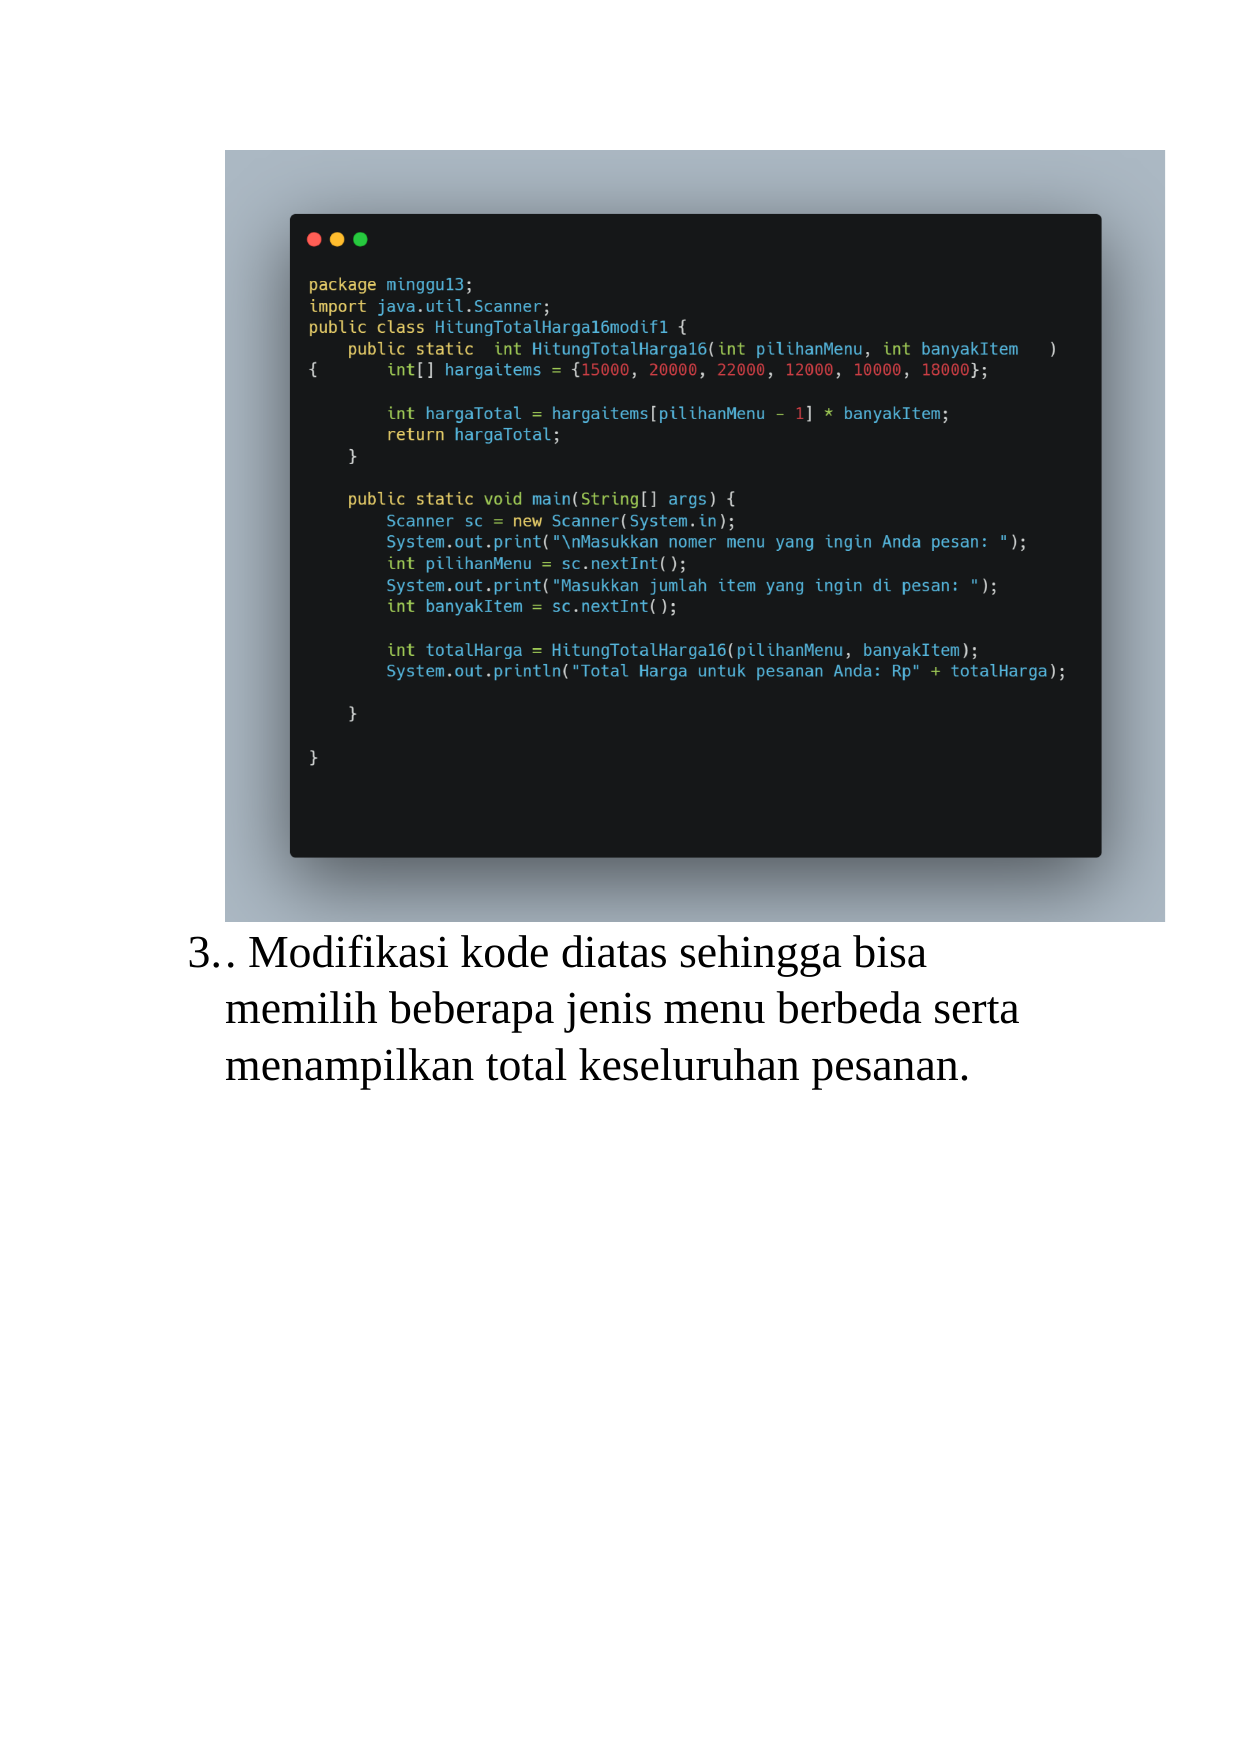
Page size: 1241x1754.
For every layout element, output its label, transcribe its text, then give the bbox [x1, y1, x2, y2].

list . Modifikasi kode diatas sehingga bisa memilih beberapa jenis menu berbeda serta menampilkan total keseluruhan pesanan. [187, 924, 1090, 1091]
picture [225, 150, 1166, 922]
